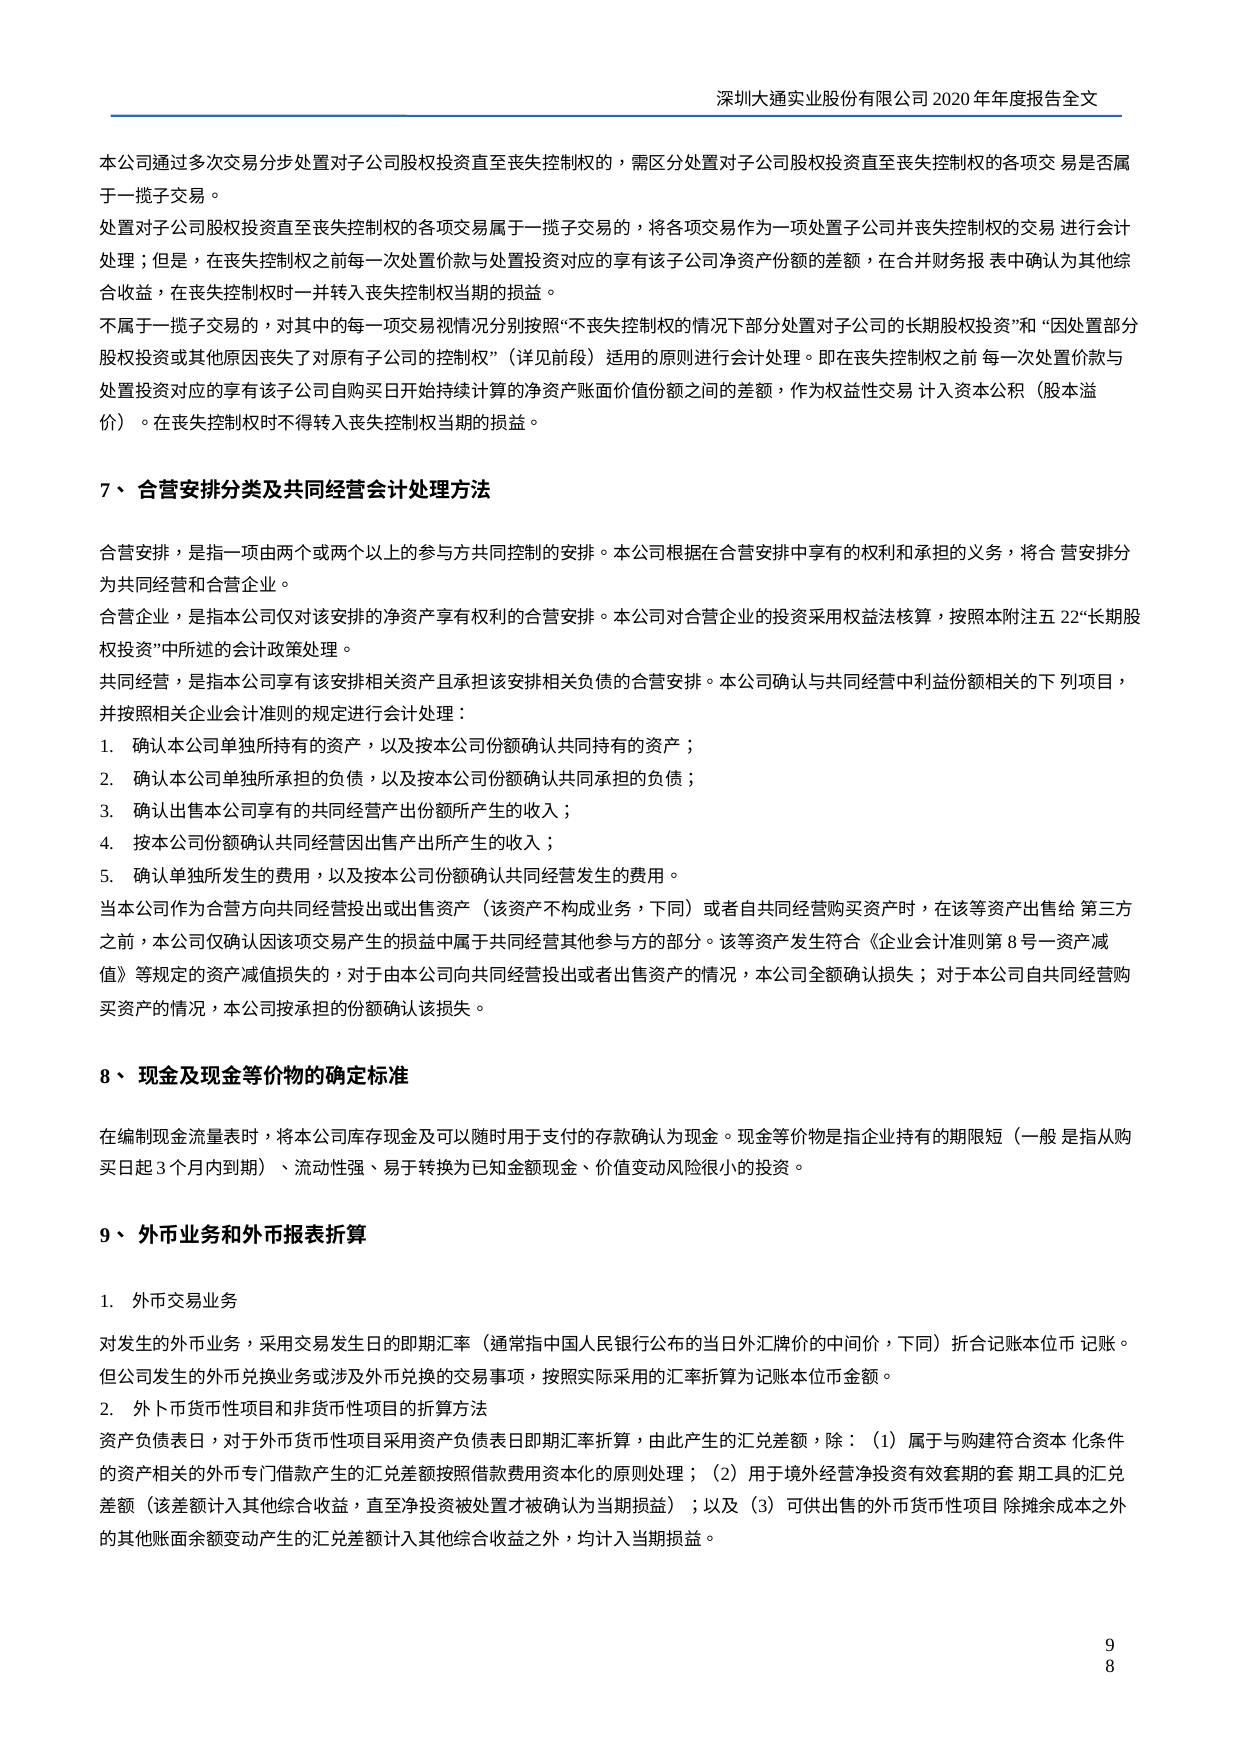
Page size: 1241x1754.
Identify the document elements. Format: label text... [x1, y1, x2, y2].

text 本公司通过多次交易分步处置对子公司股权投资直至丧失控制权的，需区分处置对子公司股权投资直至丧失控制权的各项交 易是否属于一揽子交易。 [99, 143, 1141, 208]
text 合营安排，是指一项由两个或两个以上的参与方共同控制的安排。本公司根据在合营安排中享有的权利和承担的义务，将合 营安排分为共同经营和合营企业。 [99, 533, 1141, 598]
text 资产负债表日，对于外币货币性项目采用资产负债表日即期汇率折算，由此产生的汇兑差额，除：（1）属于与购建符合资本 化条件的资产相关的外币专门借款产生的汇兑差额按照借款费用资本化的原则处理；（2）用于境外经营净投资有效套期的套 期工具的汇兑差额（该差额计入其他综合收益，直至净投资被处置才被确认为当期损益）；以及（3）可供出售的外币货币性项目 除摊余成本之外的其他账面余额变动产生的汇兑差额计入其他综合收益之外，均计入当期损益。 [99, 1422, 1141, 1552]
list 确认本公司单独所持有的资产，以及按本公司份额确认共同持有的资产； [99, 727, 1141, 759]
text 7、 合营安排分类及共同经营会计处理方法 [99, 476, 1141, 504]
text 当本公司作为合营方向共同经营投出或出售资产（该资产不构成业务，下同）或者自共同经营购买资产时，在该等资产出售给 第三方之前，本公司仅确认因该项交易产生的损益中属于共同经营其他参与方的部分。该等资产发生符合《企业会计准则第 8号一资产减值》等规定的资产减值损失的，对于由本公司向共同经营投出或者出售资产的情况，本公司全额确认损失； 对于本公司自共同经营购买资产的情况，本公司按承担的份额确认该损失。 [99, 888, 1141, 1022]
text 不属于一揽子交易的，对其中的每一项交易视情况分别按照“不丧失控制权的情况下部分处置对子公司的长期股权投资”和 “因处置部分股权投资或其他原因丧失了对原有子公司的控制权”（详见前段）适用的原则进行会计处理。即在丧失控制权之前 每一次处置价款与处置投资对应的享有该子公司自购买日开始持续计算的净资产账面价值份额之间的差额，作为权益性交易 计入资本公积（股本溢价）。在丧失控制权时不得转入丧失控制权当期的损益。 [99, 306, 1141, 436]
list 外卜币货币性项目和非货币性项目的折算方法 [99, 1390, 1141, 1422]
text 处置对子公司股权投资直至丧失控制权的各项交易属于一揽子交易的，将各项交易作为一项处置子公司并丧失控制权的交易 进行会计处理；但是，在丧失控制权之前每一次处置价款与处置投资对应的享有该子公司净资产份额的差额，在合并财务报 表中确认为其他综合收益，在丧失控制权时一并转入丧失控制权当期的损益。 [99, 208, 1141, 306]
text 对发生的外币业务，采用交易发生日的即期汇率（通常指中国人民银行公布的当日外汇牌价的中间价，下同）折合记账本位币 记账。但公司发生的外币兑换业务或涉及外币兑换的交易事项，按照实际采用的汇率折算为记账本位币金额。 [99, 1325, 1141, 1390]
text 9、 外币业务和外币报表折算 [99, 1221, 1141, 1249]
text 在编制现金流量表时，将本公司库存现金及可以随时用于支付的存款确认为现金。现金等价物是指企业持有的期限短（一般 是指从购买日起3个月内到期）、流动性强、易于转换为已知金额现金、价值变动风险很小的投资。 [99, 1119, 1141, 1181]
list 确认单独所发生的费用，以及按本公司份额确认共同经营发生的费用。 [99, 856, 1141, 888]
list 按本公司份额确认共同经营因出售产出所产生的收入； [99, 824, 1141, 856]
list 确认本公司单独所承担的负债，以及按本公司份额确认共同承担的负债； [99, 759, 1141, 792]
list 确认出售本公司享有的共同经营产出份额所产生的收入； [99, 792, 1141, 824]
text 共同经营，是指本公司享有该安排相关资产且承担该安排相关负债的合营安排。本公司确认与共同经营中利益份额相关的下 列项目，并按照相关企业会计准则的规定进行会计处理： [99, 662, 1141, 727]
list 外币交易业务 [99, 1289, 1141, 1313]
text 合营企业，是指本公司仅对该安排的净资产享有权利的合营安排。本公司对合营企业的投资采用权益法核算，按照本附注五 22“长期股权投资”中所述的会计政策处理。 [99, 598, 1141, 662]
text 8、 现金及现金等价物的确定标准 [99, 1061, 1141, 1090]
